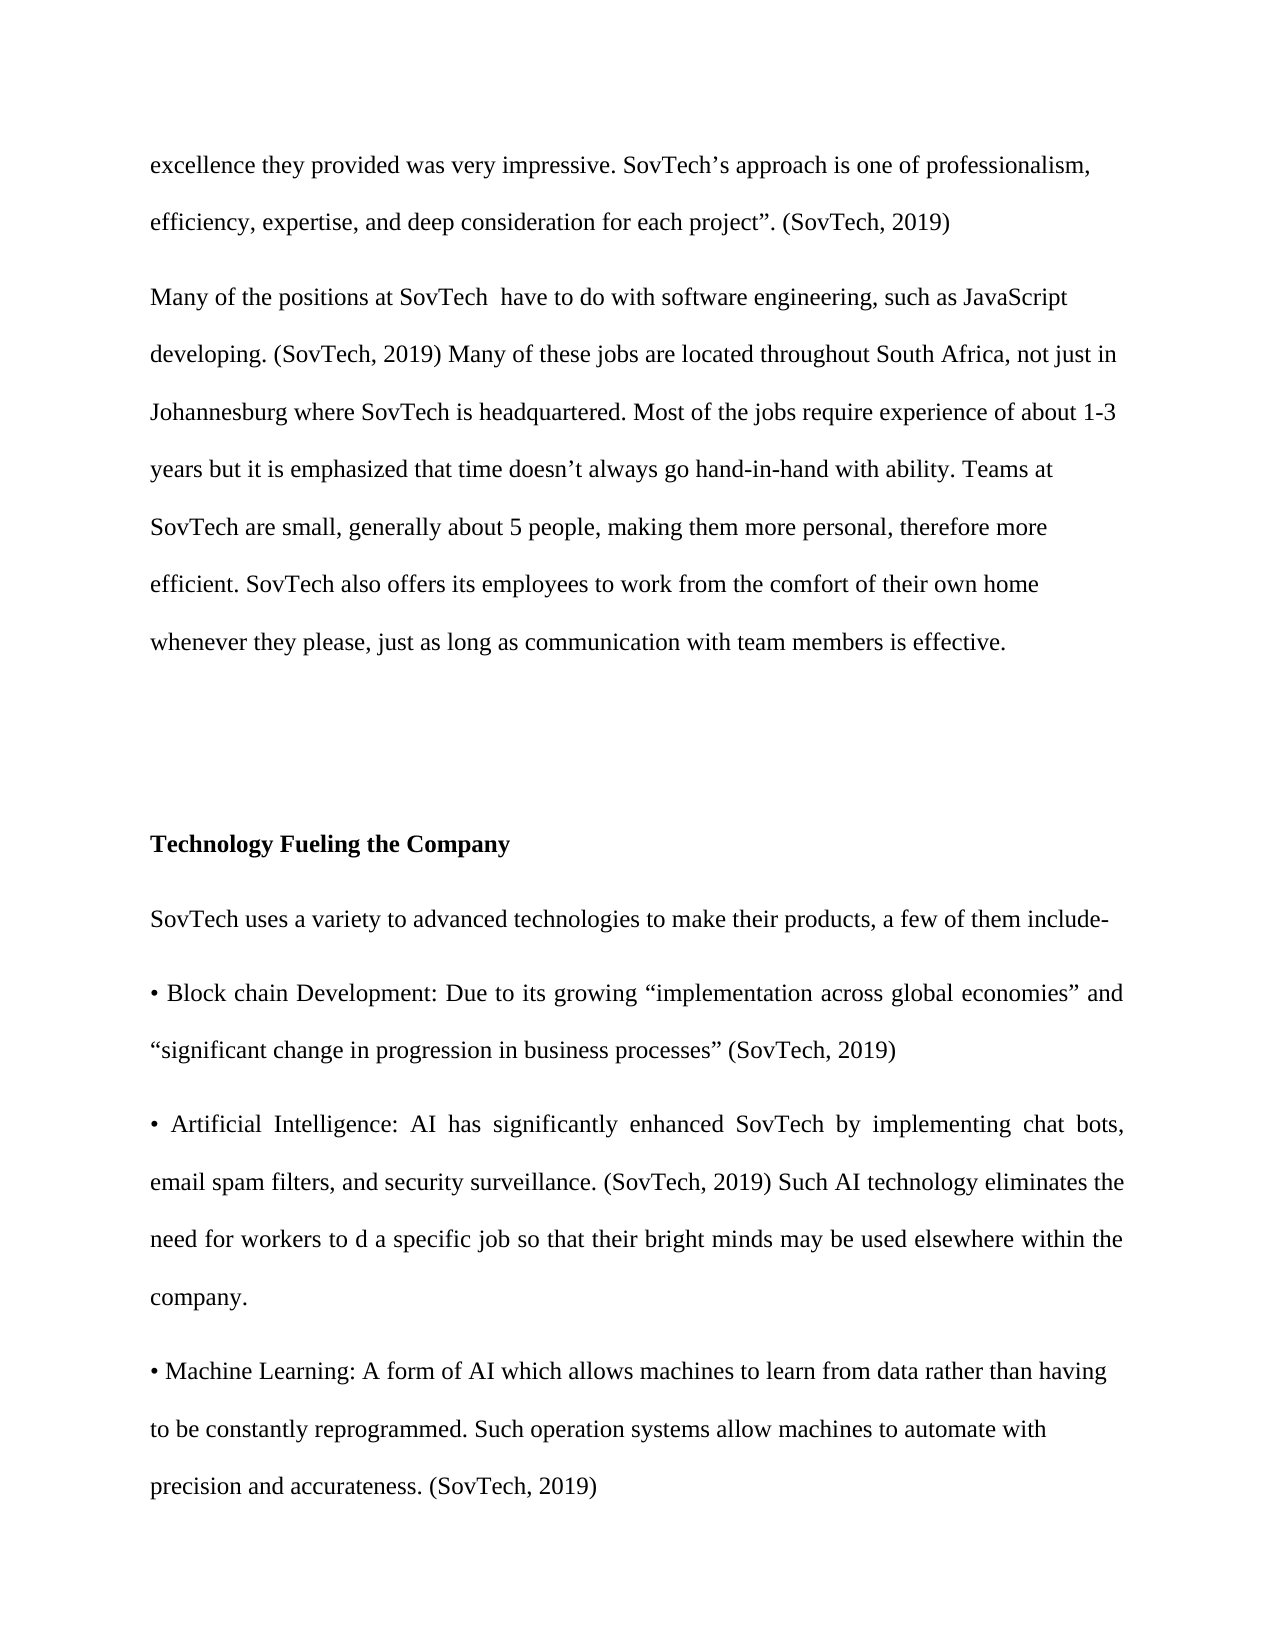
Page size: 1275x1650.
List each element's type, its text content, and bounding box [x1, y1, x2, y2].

text • Machine Learning: A form of AI which allows machines to learn from data rather than having to be constantly reprogrammed. Such operation systems allow machines to automate with precision and accurateness. (SovTech, 2019) [150, 1356, 1125, 1500]
text • Artificial Intelligence: AI has significantly enhanced SovTech by implementing chat bots, email spam filters, and security surveillance. (SovTech, 2019) Such AI technology eliminates the need for workers to d a specific job so that their bright minds may be used elsewhere within the company. [150, 1109, 1125, 1311]
text Technology Fueling the Company [150, 829, 1125, 858]
text SovTech uses a variety to advanced technologies to make their products, a few of them include- [150, 904, 1125, 932]
text • Block chain Development: Due to its growing “implementation across global economies” and “significant change in progression in business processes” (SovTech, 2019) [150, 978, 1125, 1064]
text Many of the positions at SovTech have to do with software engineering, such as JavaScript developing. (SovTech, 2019) Many of these jobs are located throughout South Africa, not just in Johannesburg where SovTech is headquartered. Most of the jobs require experience of about 1-3 years but it is emphasized that time doesn’t always go hand-in-hand with ability. Teams at SovTech are small, generally about 5 people, making them more personal, therefore more efficient. SovTech also offers its employees to work from the comfort of their own home whenever they please, just as long as communication with team members is effective. [150, 282, 1125, 655]
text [150, 150, 1125, 236]
